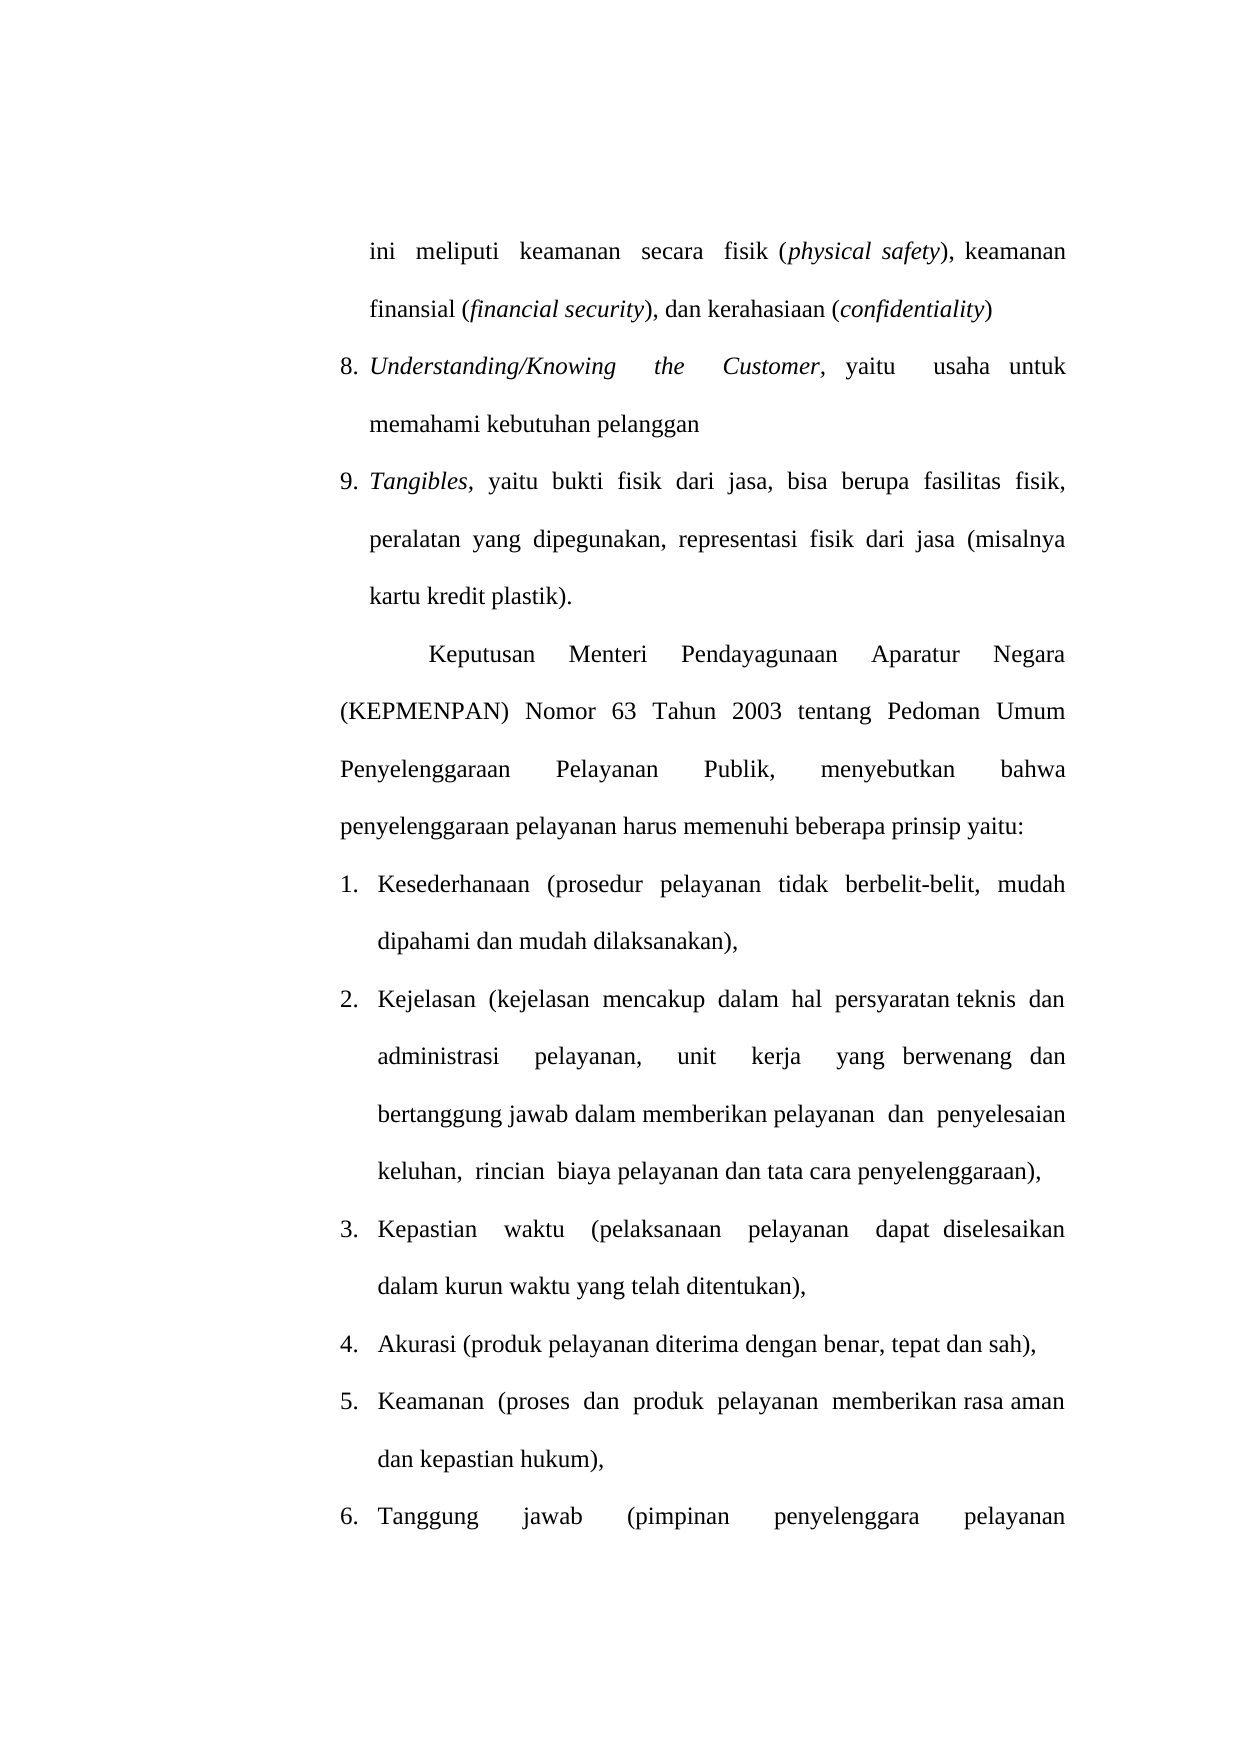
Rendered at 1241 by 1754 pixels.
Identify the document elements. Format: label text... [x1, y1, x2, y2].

text Keputusan Menteri Pendayagunaan Aparatur Negara (KEPMENPAN) Nomor 63 Tahun 2003 tentang Pedoman Umum Penyelenggaraan Pelayanan Publik, menyebutkan bahwa penyelenggaraan pelayanan harus memenuhi beberapa prinsip yaitu: [340, 639, 1066, 840]
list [340, 1501, 1066, 1530]
list Kejelasan (kejelasan mencakup dalam hal persyaratan teknis dan administrasi pelayanan, unit kerja yang berwenang dan bertanggung jawab dalam memberikan pelayanan dan penyelesaian keluhan, rincian biaya pelayanan dan tata cara penyelenggaraan), [340, 984, 1066, 1185]
list Kesederhanaan (prosedur pelayanan tidak berbelit-belit, mudah dipahami dan mudah dilaksanakan), [340, 869, 1066, 955]
list Kepastian waktu (pelaksanaan pelayanan dapat diselesaikan dalam kurun waktu yang telah ditentukan), [340, 1214, 1066, 1300]
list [340, 236, 1066, 322]
list Keamanan (proses dan produk pelayanan memberikan rasa aman dan kepastian hukum), [340, 1386, 1066, 1472]
list Akurasi (produk pelayanan diterima dengan benar, tepat dan sah), [340, 1329, 1066, 1357]
list Understanding/Knowing the Customer, yaitu usaha untuk memahami kebutuhan pelanggan [340, 351, 1066, 437]
list Tangibles, yaitu bukti fisik dari jasa, bisa berupa fasilitas fisik, peralatan yang dipegunakan, representasi fisik dari jasa (misalnya kartu kredit plastik). [340, 466, 1066, 610]
